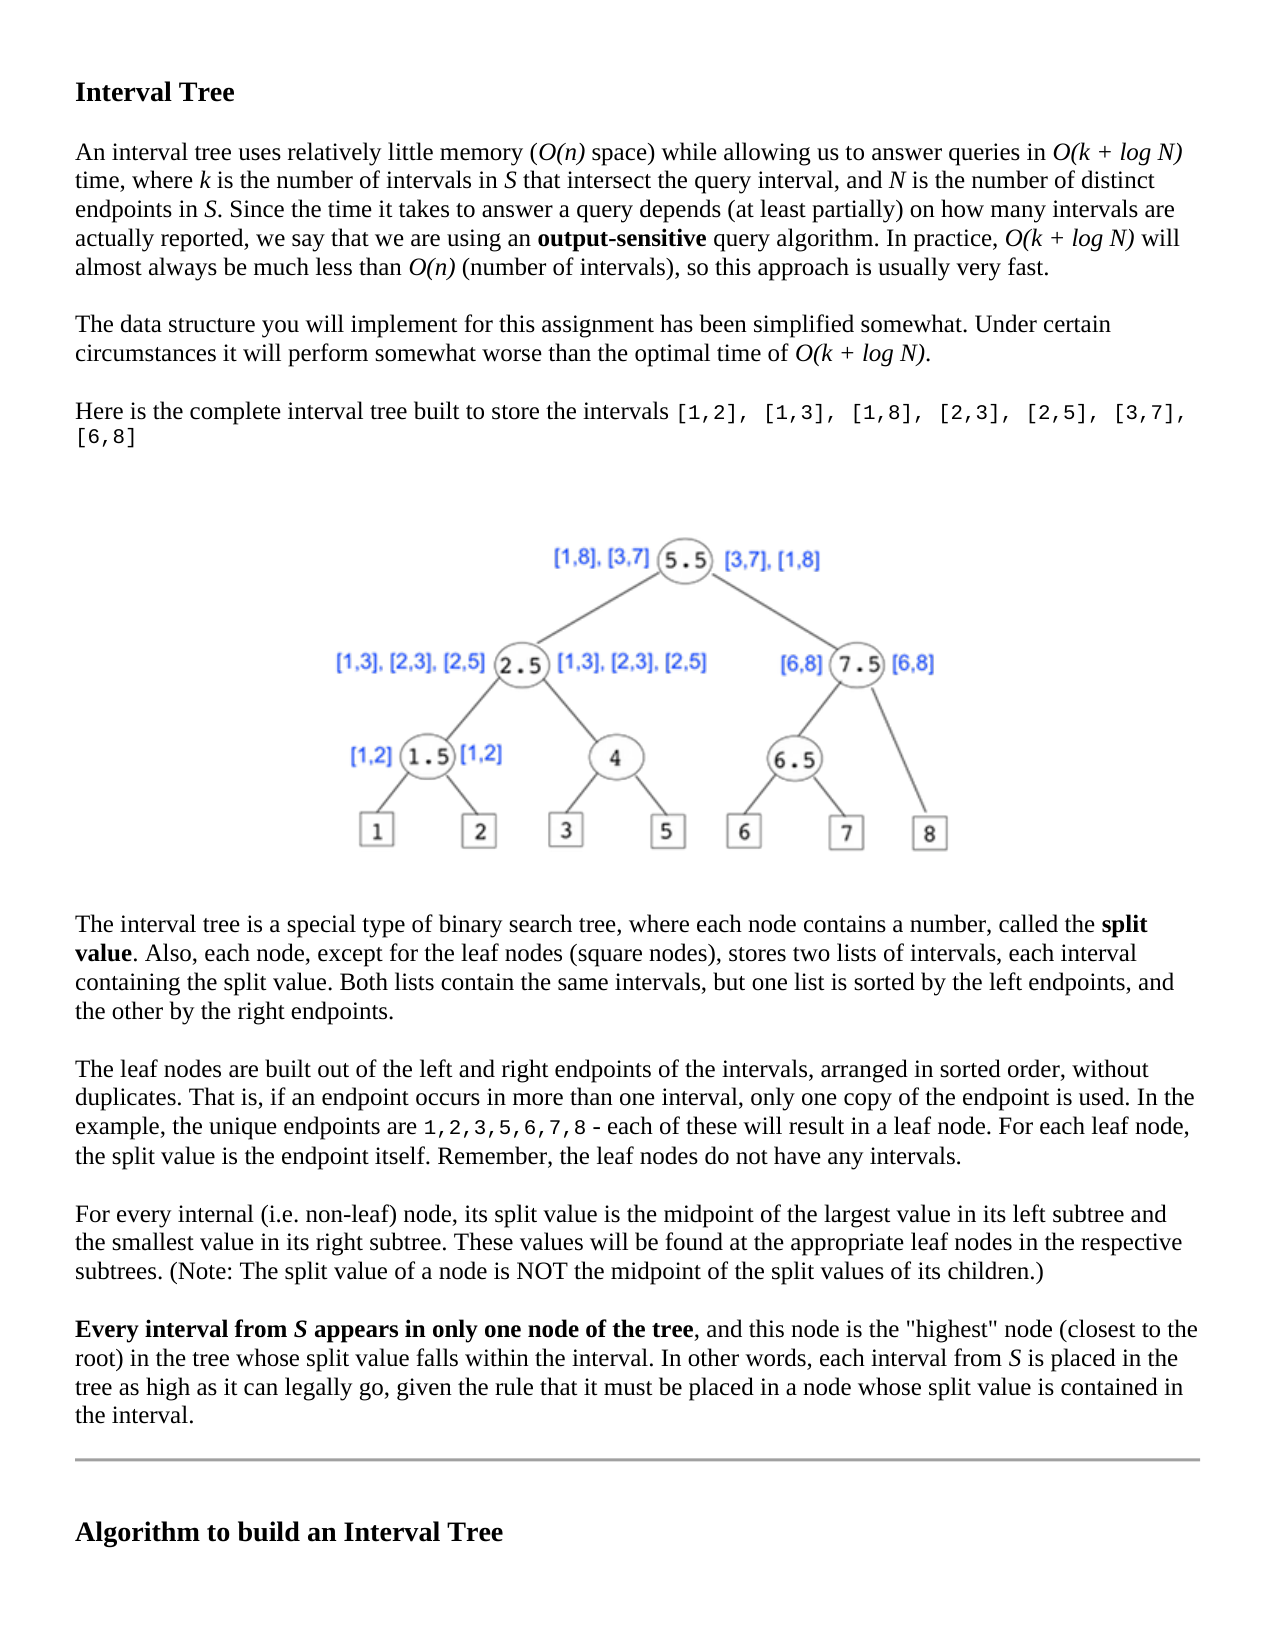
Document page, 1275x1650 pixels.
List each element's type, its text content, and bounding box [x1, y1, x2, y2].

text Here is the complete interval tree built to store the intervals [1,2], [1,3], [1,8], [2,3], [2,5], [3,7], [6,8] [75, 396, 1200, 449]
text The data structure you will implement for this assignment has been simplified somewhat. Under certain circumstances it will perform somewhat worse than the optimal time of O(k + log N). [75, 309, 1200, 367]
text Algorithm to build an Interval Tree [75, 1516, 1200, 1548]
text The leaf nodes are built out of the left and right endpoints of the intervals, arranged in sorted order, without duplicates. That is, if an endpoint occurs in more than one interval, only one copy of the endpoint is used. In the example, the unique endpoints are 1,2,3,5,6,7,8 - each of these will result in a leaf node. For each leaf node, the split value is the endpoint itself. Remember, the leaf nodes do not have any intervals. [75, 1054, 1200, 1169]
text For every internal (i.e. non-leaf) node, its split value is the midpoint of the largest value in its left subtree and the smallest value in its right subtree. These values will be found at the appropriate leaf nodes in the respective subtrees. (Note: The split value of a node is NOT the midpoint of the split values of its children.) [75, 1199, 1200, 1285]
text Interval Tree [75, 75, 1200, 107]
picture [325, 536, 951, 852]
text An interval tree uses relatively little memory (O(n) space) while allowing us to answer queries in O(k + log N) time, where k is the number of intervals in S that intersect the query interval, and N is the number of distinct endpoints in S. Since the time it takes to answer a query depends (at least partially) on how many intervals are actually reported, we say that we are using an output-sensitive query algorithm. In practice, O(k + log N) will almost always be much less than O(n) (number of intervals), so this approach is usually very fast. [75, 137, 1200, 280]
text Every interval from S appears in only one node of the tree, and this node is the "highest" node (closest to the root) in the tree whose split value falls within the interval. In other words, each interval from S is placed in the tree as high as it can legally go, given the rule that it must be placed in a node whose split value is contained in the interval. [75, 1314, 1200, 1429]
text The interval tree is a special type of binary search tree, where each node contains a number, called the split value. Also, each node, except for the leaf nodes (square nodes), stores two lists of intervals, each interval containing the split value. Both lists contain the same intervals, but one list is sorted by the left endpoints, and the other by the right endpoints. [75, 852, 1200, 1024]
